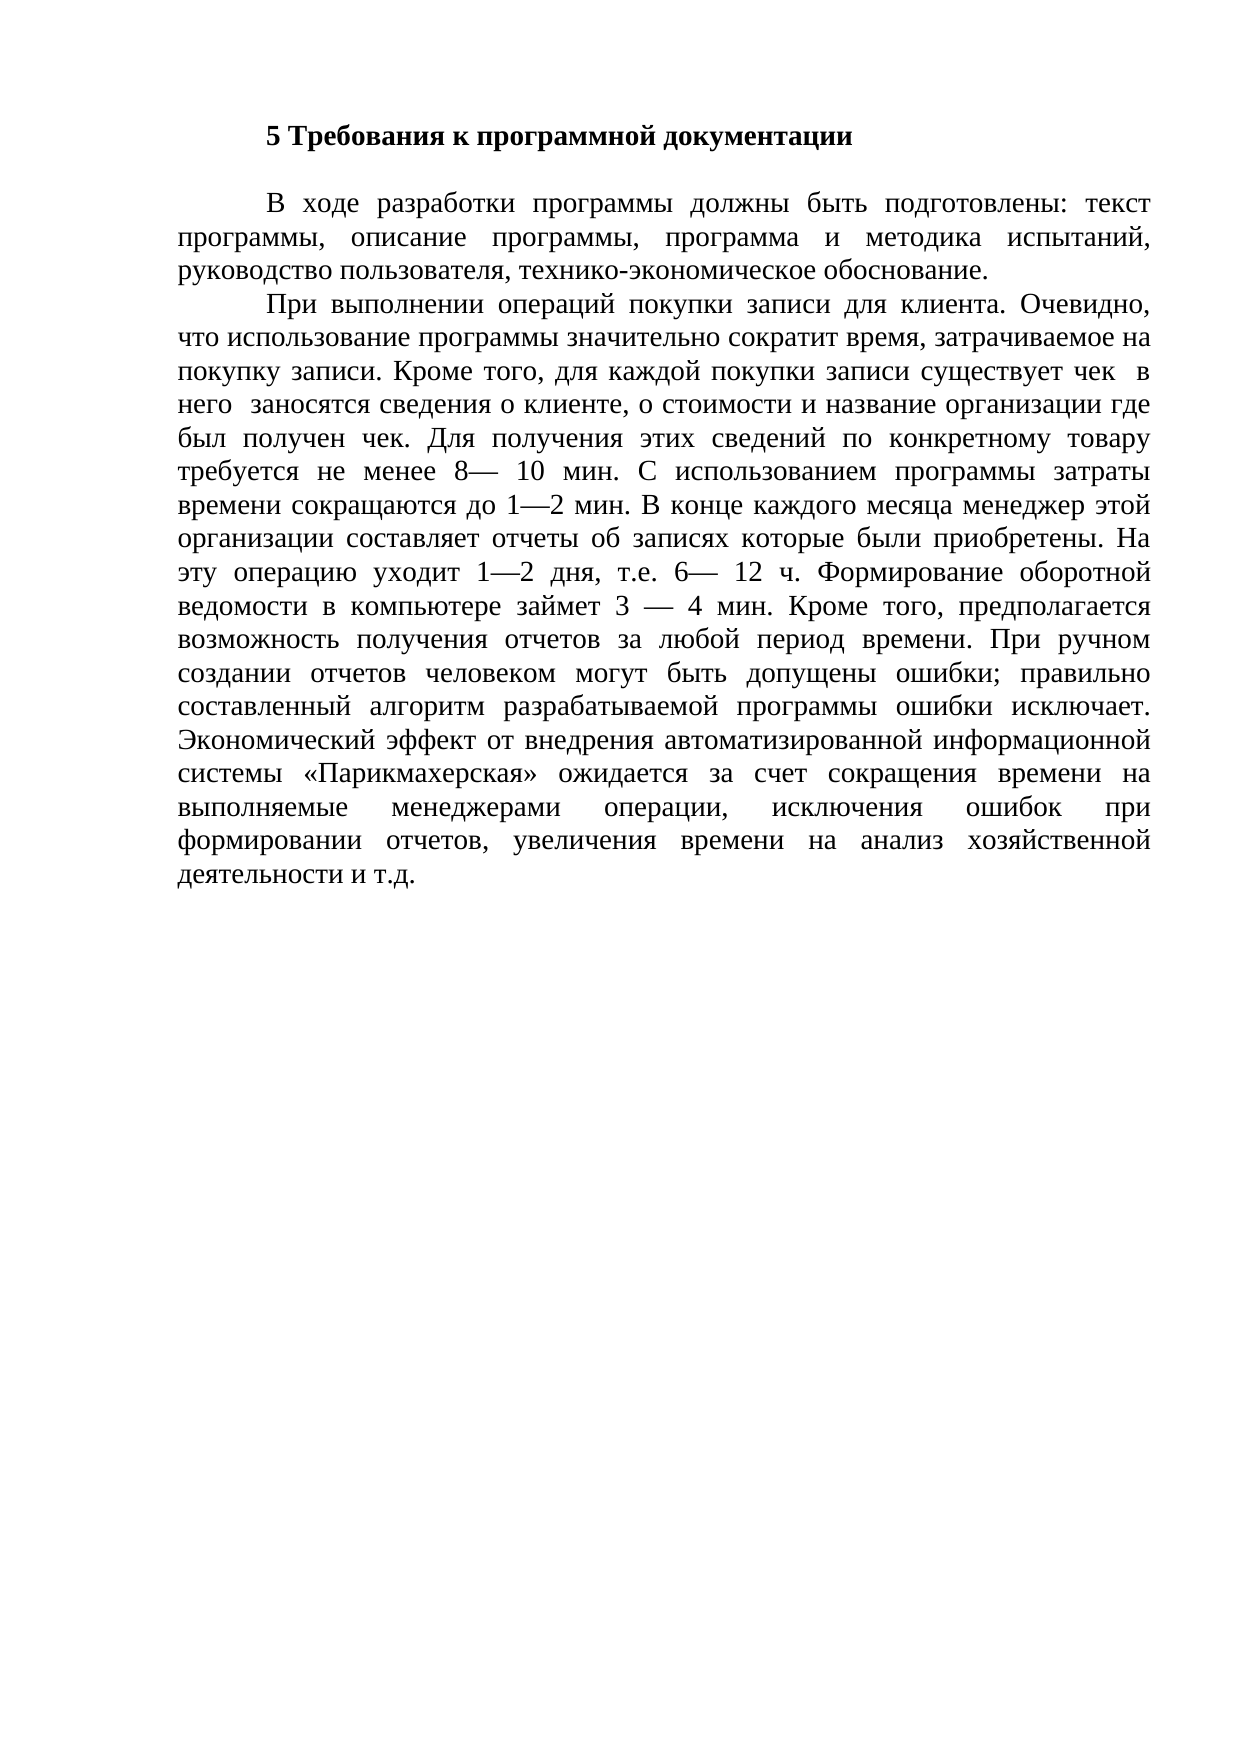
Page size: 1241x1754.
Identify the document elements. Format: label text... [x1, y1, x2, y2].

text 5 Требования к программной документации [177, 118, 1152, 152]
text В ходе разработки программы должны быть подготовлены: текст программы, описание программы, программа и методика испытаний, руководство пользователя, технико-экономическое обоснование. [177, 185, 1152, 286]
text При выполнении операций покупки записи для клиента. Очевидно, что использование программы значительно сократит время, затрачиваемое на покупку записи. Кроме того, для каждой покупки записи существует чек в него заносятся сведения о клиенте, о стоимости и название организации где был получен чек. Для получения этих сведений по конкретному товару требуется не менее 8— 10 мин. С использованием программы затраты времени сокращаются до 1—2 мин. В конце каждого месяца менеджер этой организации составляет отчеты об записях которые были приобретены. На эту операцию уходит 1—2 дня, т.е. 6— 12 ч. Формирование оборотной ведомости в компьютере займет 3 — 4 мин. Кроме того, предполагается возможность получения отчетов за любой период времени. При ручном создании отчетов человеком могут быть допущены ошибки; правильно составленный алгоритм разрабатываемой программы ошибки исключает. Экономический эффект от внедрения автоматизированной информационной системы «Парикмахерская» ожидается за счет сокращения времени на выполняемые менеджерами операции, исключения ошибок при формировании отчетов, увеличения времени на анализ хозяйственной деятельности и т.д. [177, 286, 1152, 889]
